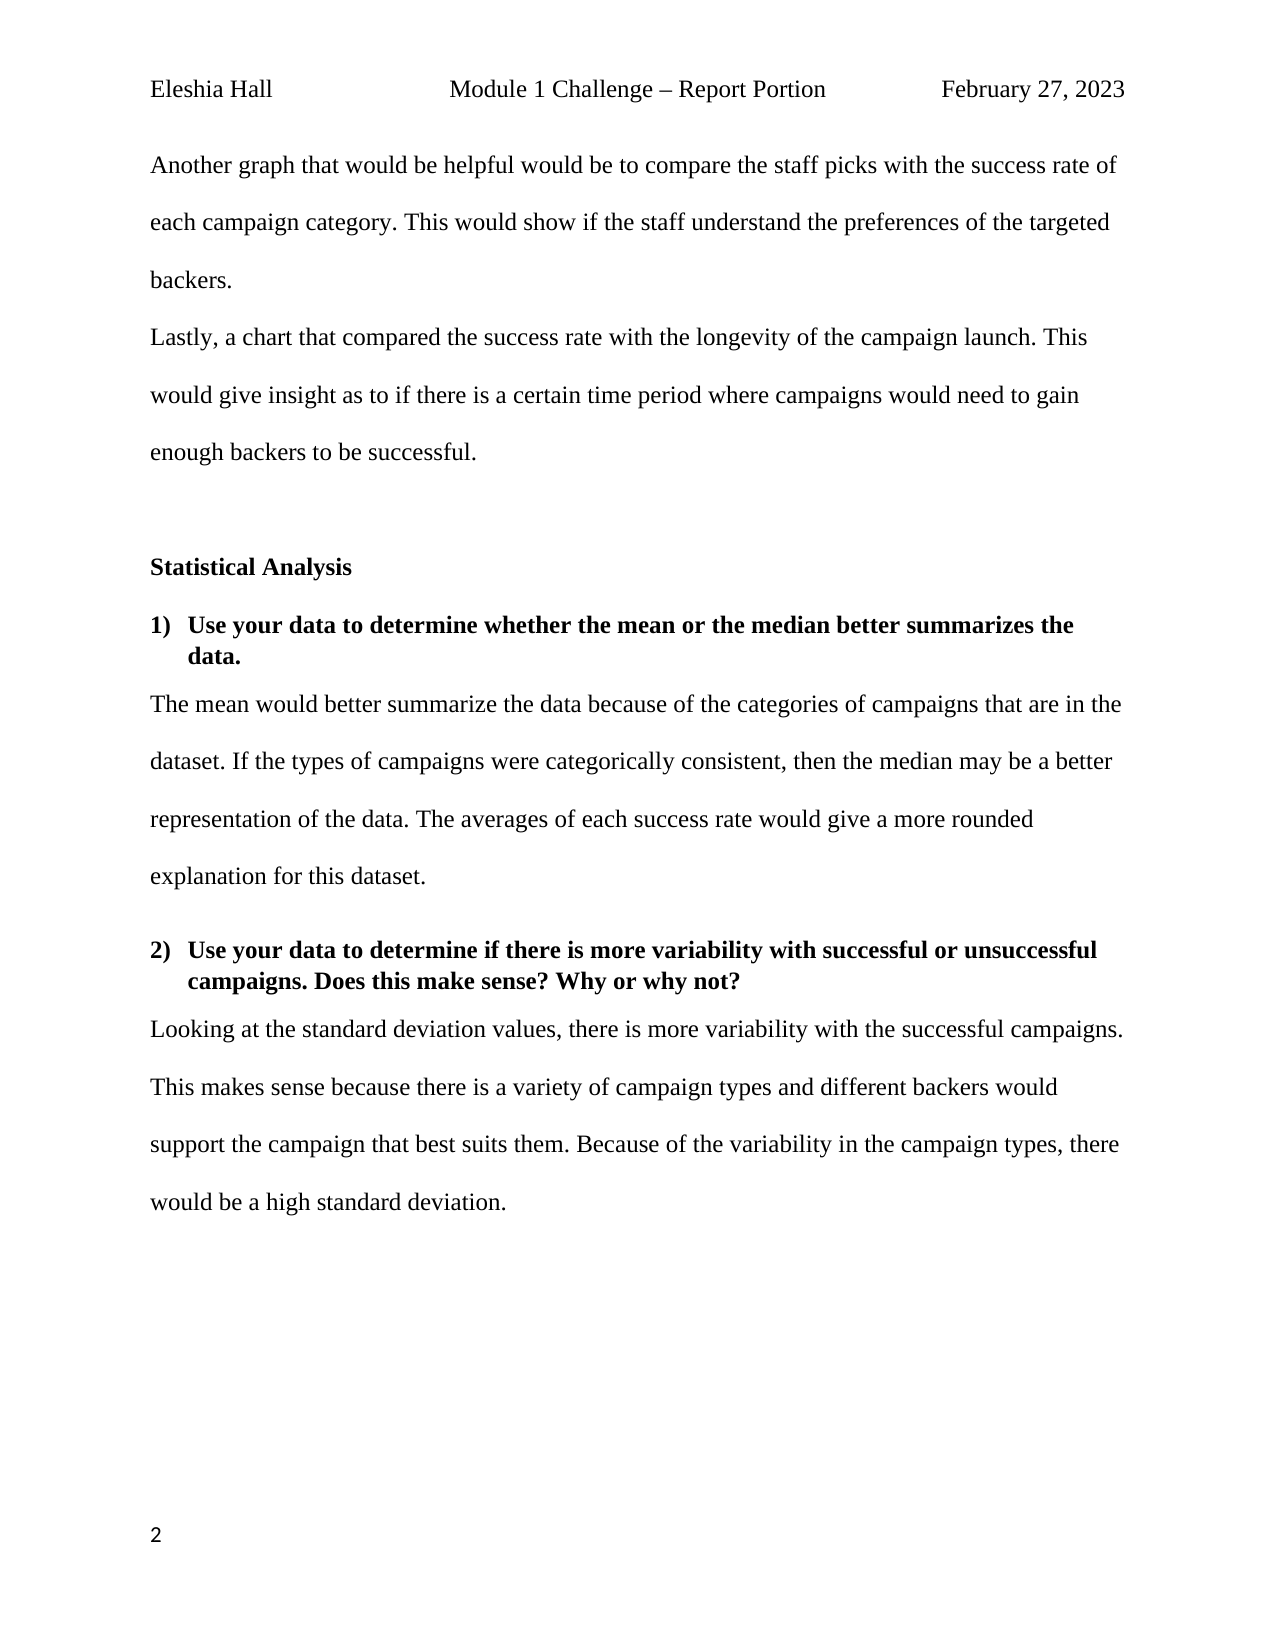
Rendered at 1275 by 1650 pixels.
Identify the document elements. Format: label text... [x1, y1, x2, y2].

text Lastly, a chart that compared the success rate with the longevity of the campaign launch. This would give insight as to if there is a certain time period where campaigns would need to gain enough backers to be successful. [150, 322, 1125, 466]
list Use your data to determine whether the mean or the median better summarizes the data. [150, 610, 1125, 670]
text Statistical Analysis [150, 552, 1125, 581]
text The mean would better summarize the data because of the categories of campaigns that are in the dataset. If the types of campaigns were categorically consistent, then the median may be a better representation of the data. The averages of each success rate would give a more rounded explanation for this dataset. [150, 689, 1125, 890]
list Use your data to determine if there is more variability with successful or unsuccessful campaigns. Does this make sense? Why or why not? [150, 935, 1125, 995]
text Another graph that would be helpful would be to compare the staff picks with the success rate of each campaign category. This would show if the staff understand the preferences of the targeted backers. [150, 150, 1125, 294]
text Looking at the standard deviation values, there is more variability with the successful campaigns. This makes sense because there is a variety of campaign types and different backers would support the campaign that best suits them. Because of the variability in the campaign types, there would be a high standard deviation. [150, 1014, 1125, 1215]
